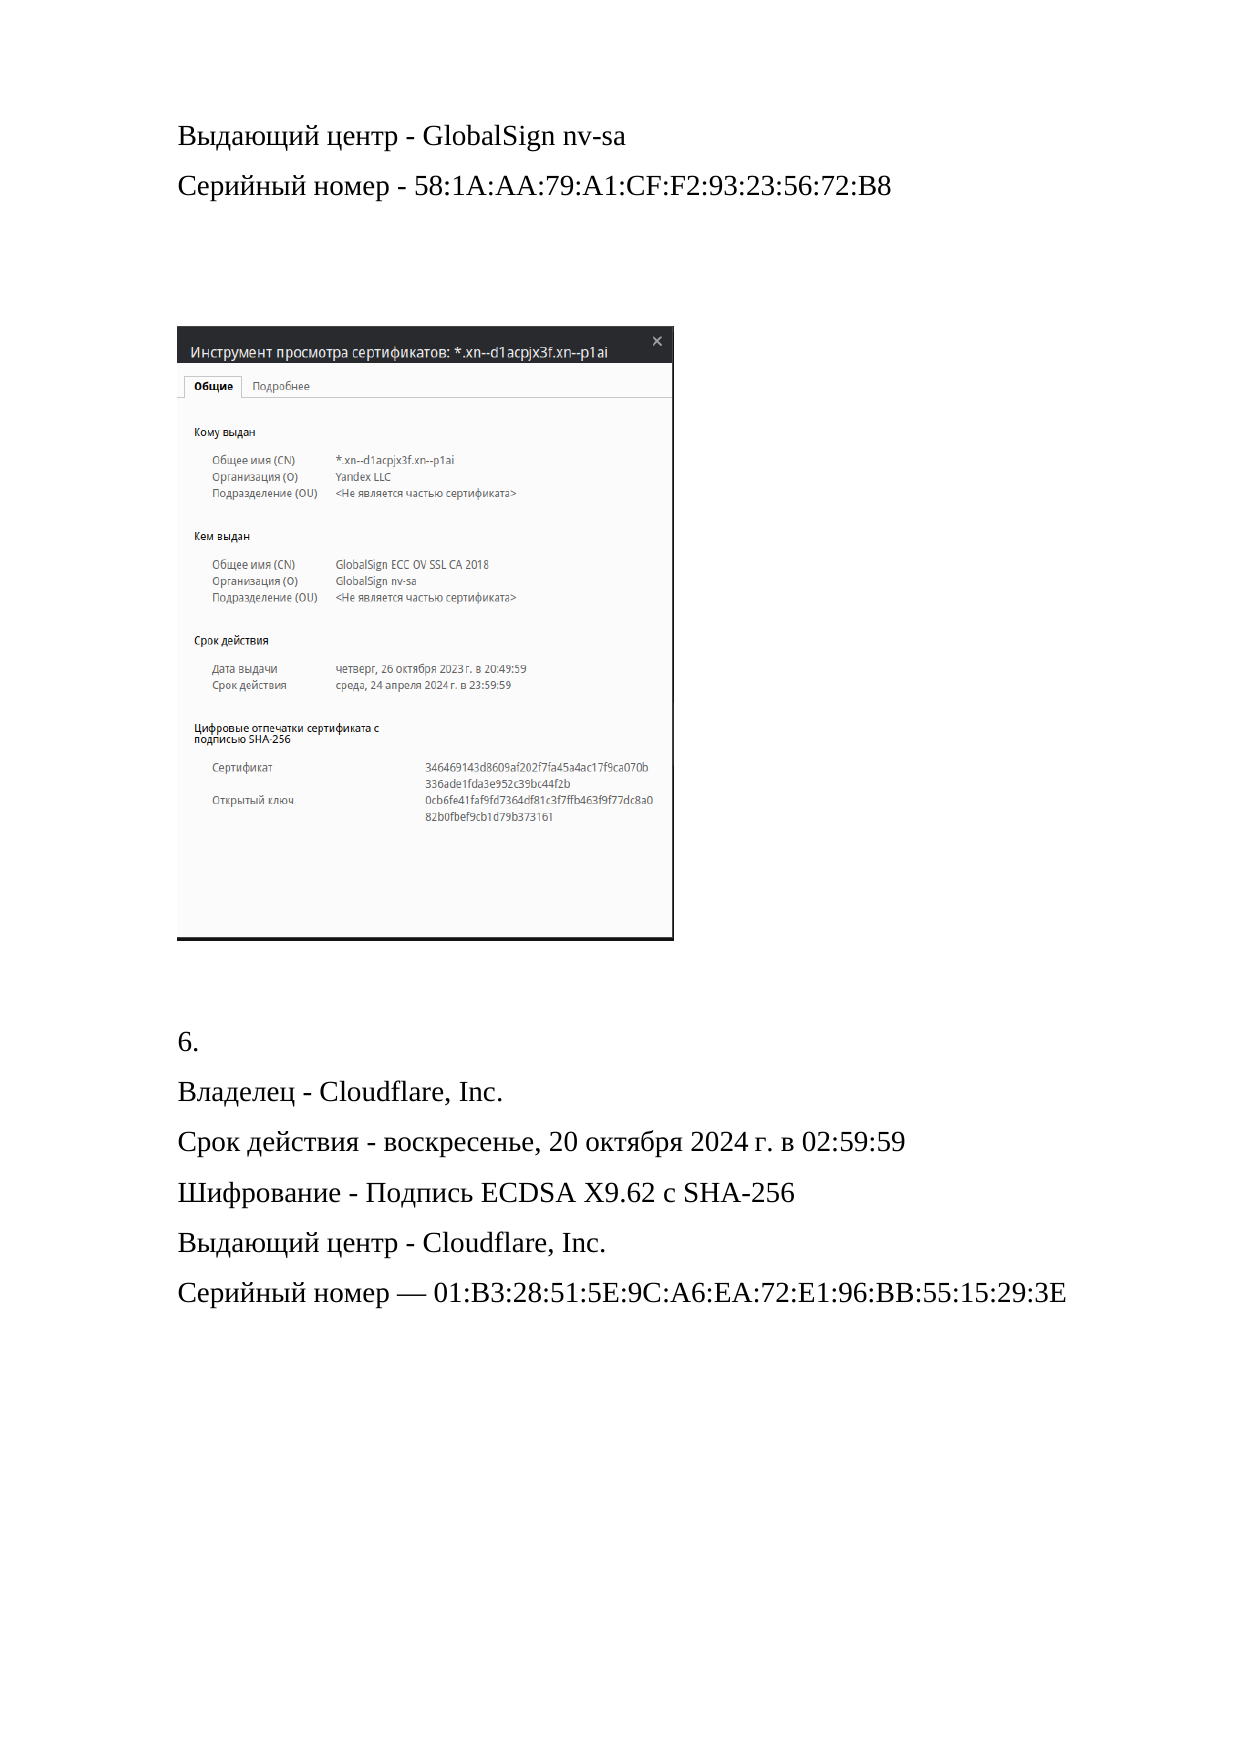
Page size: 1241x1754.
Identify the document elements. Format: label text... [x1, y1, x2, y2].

text Серийный номер — 01:B3:28:51:5E:9C:A6:EA:72:E1:96:BB:55:15:29:3E [177, 1275, 1152, 1309]
picture [177, 326, 674, 941]
text 6. [177, 1024, 1152, 1057]
text Срок действия - воскресенье, 20 октября 2024 г. в 02:59:59 [177, 1124, 1152, 1158]
text Выдающий центр - GlobalSign nv-sa [177, 118, 1152, 152]
text Серийный номер - 58:1A:AA:79:A1:CF:F2:93:23:56:72:B8 [177, 168, 1152, 202]
text Выдающий центр - Cloudflare, Inc. [177, 1225, 1152, 1258]
text Владелец - Cloudflare, Inc. [177, 1074, 1152, 1108]
text Шифрование - Подпись ECDSA X9.62 с SHA-256 [177, 1175, 1152, 1208]
